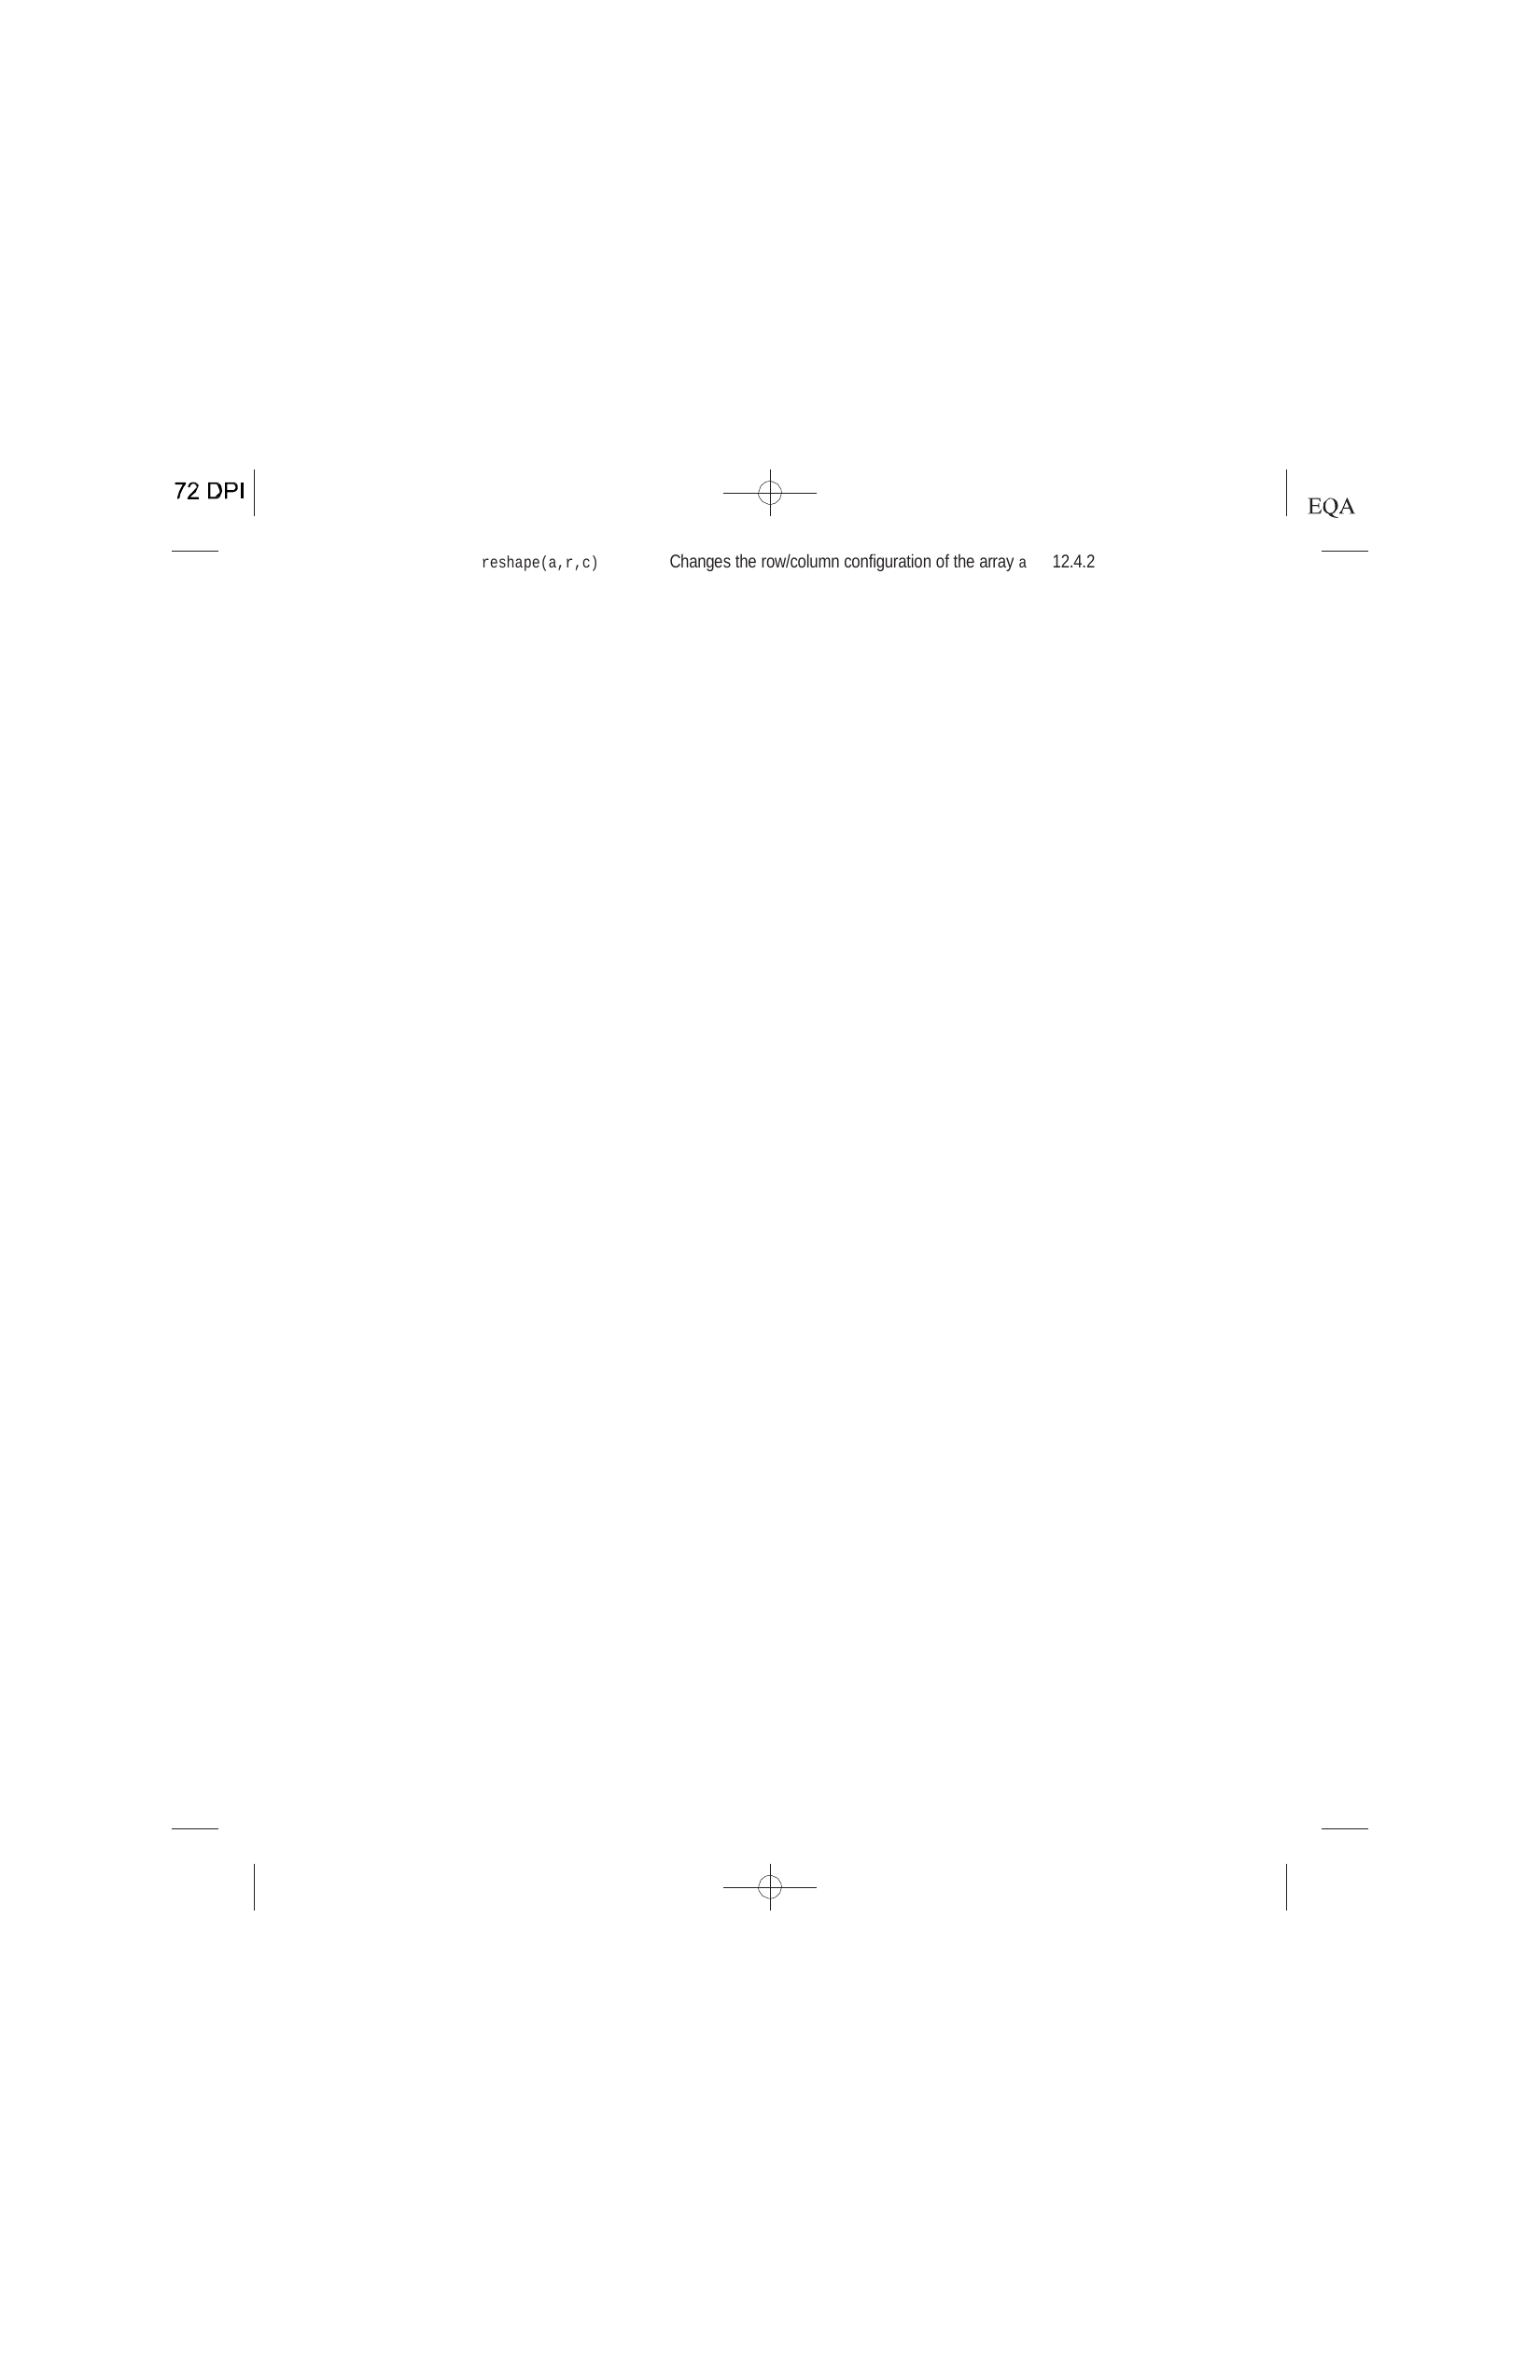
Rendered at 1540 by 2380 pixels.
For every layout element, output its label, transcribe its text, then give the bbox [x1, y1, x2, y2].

text reshape(a,r,c) Changes the row/column configuration of the array a 12.4.2 [482, 550, 1379, 572]
